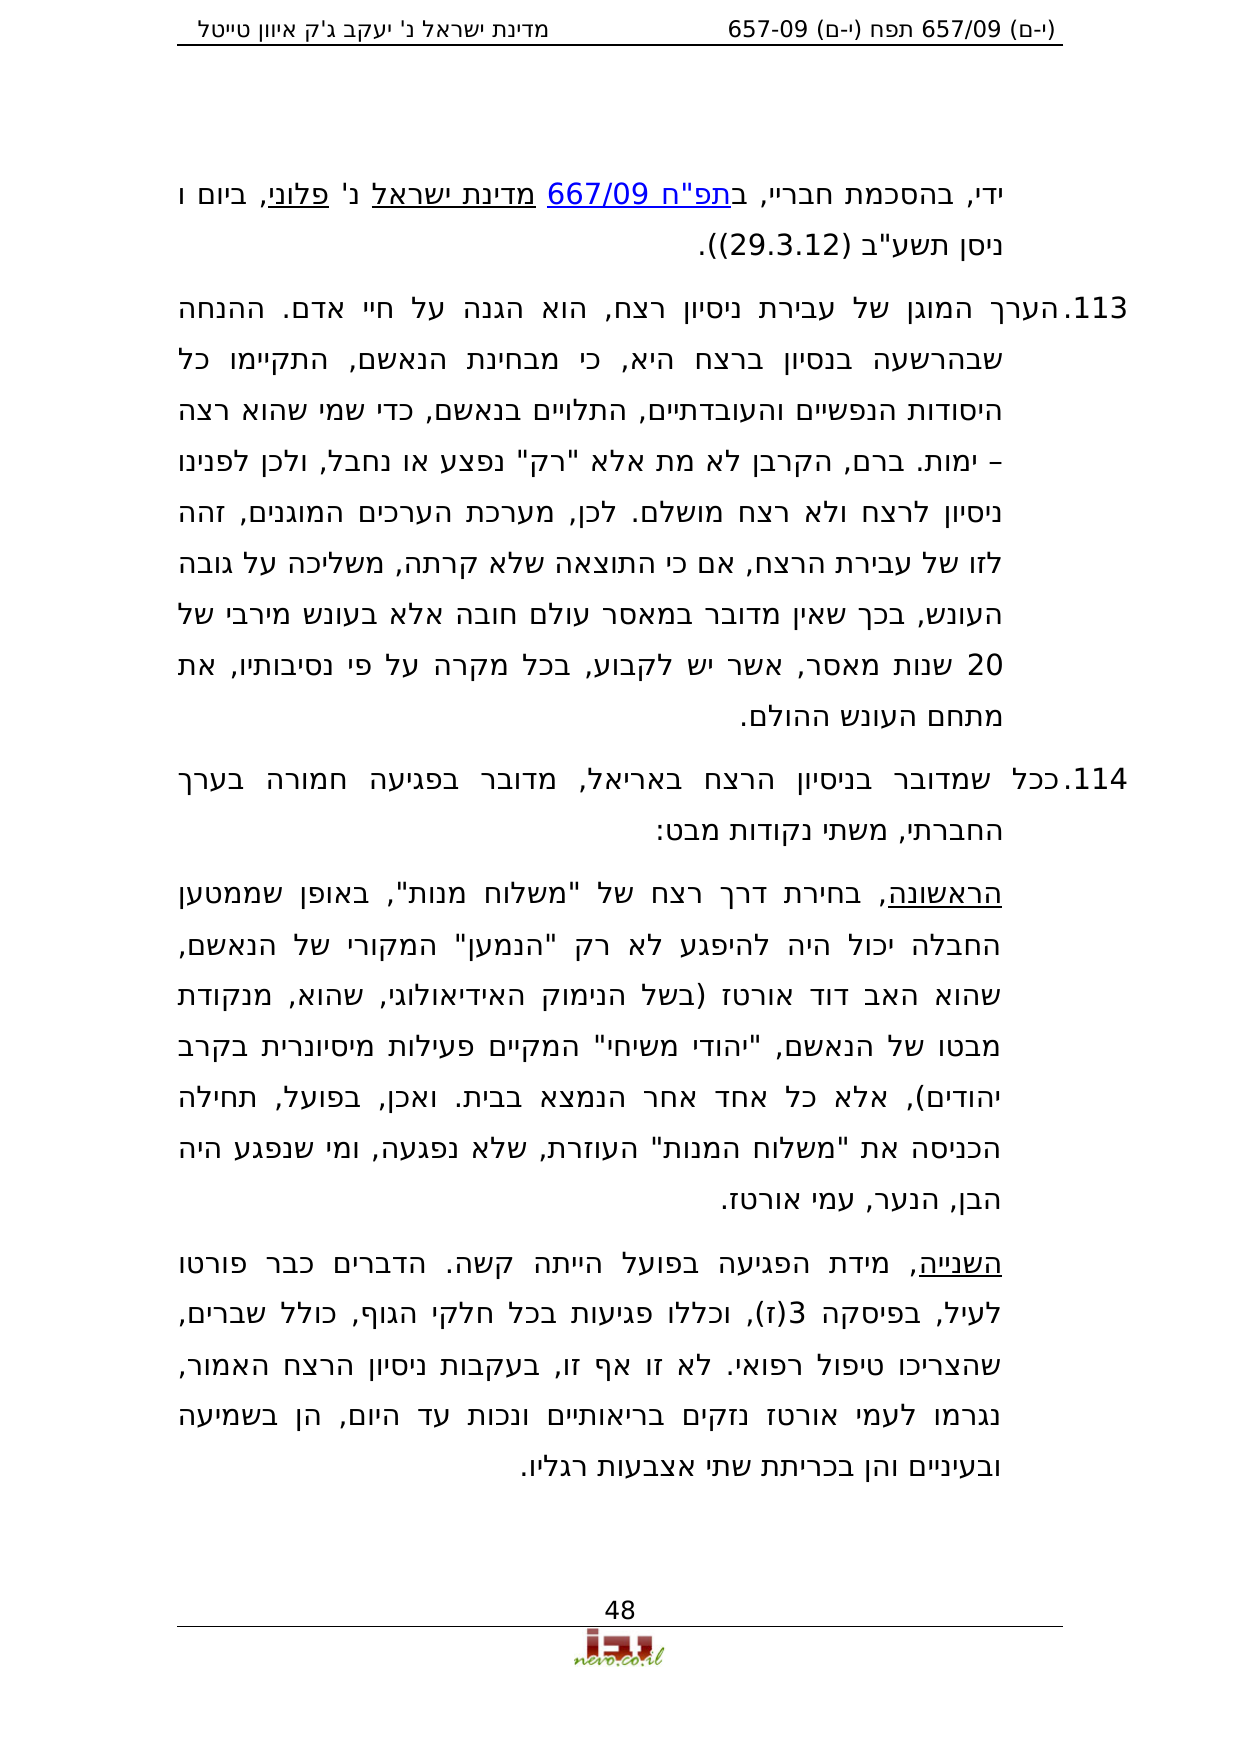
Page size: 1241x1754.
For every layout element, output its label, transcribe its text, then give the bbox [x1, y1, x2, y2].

picture [574, 1628, 666, 1667]
text הראשונה, בחירת דרך רצח של "משלוח מנות", באופן שממטען החבלה יכול היה להיפגע לא רק "הנמען" המקורי של הנאשם, שהוא האב דוד אורטז (בשל הנימוק האידיאולוגי, שהוא, מנקודת מבטו של הנאשם, "יהודי משיחי" המקיים פעילות מיסיונרית בקרב יהודים), אלא כל אחד אחר הנמצא בבית. ואכן, בפועל, תחילה הכניסה את "משלוח המנות" העוזרת, שלא נפגעה, ומי שנפגע היה הבן, הנער, עמי אורטז. [177, 877, 1002, 1216]
list ככל שמדובר בניסיון הרצח באריאל, מדובר בפגיעה חמורה בערך החברתי, משתי נקודות מבט: [177, 762, 1063, 847]
list הערך המוגן של עבירת ניסיון רצח, הוא הגנה על חיי אדם. ההנחה שבהרשעה בנסיון ברצח היא, כי מבחינת הנאשם, התקיימו כל היסודות הנפשיים והעובדתיים, התלויים בנאשם, כדי שמי שהוא רצה – ימות. ברם, הקרבן לא מת אלא "רק" נפצע או נחבל, ולכן לפנינו ניסיון לרצח ולא רצח מושלם. לכן, מערכת הערכים המוגנים, זהה לזו של עבירת הרצח, אם כי התוצאה שלא קרתה, משליכה על גובה העונש, בכך שאין מדובר במאסר עולם חובה אלא בעונש מירבי של 20 שנות מאסר, אשר יש לקבוע, בכל מקרה על פי נסיבותיו, את מתחם העונש ההולם. [177, 292, 1063, 733]
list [177, 177, 1063, 262]
text השנייה, מידת הפגיעה בפועל הייתה קשה. הדברים כבר פורטו לעיל, בפיסקה 3(ז), וכללו פגיעות בכל חלקי הגוף, כולל שברים, שהצריכו טיפול רפואי. לא זו אף זו, בעקבות ניסיון הרצח האמור, נגרמו לעמי אורטז נזקים בריאותיים ונכות עד היום, הן בשמיעה ובעיניים והן בכריתת שתי אצבעות רגליו. [177, 1246, 1002, 1484]
